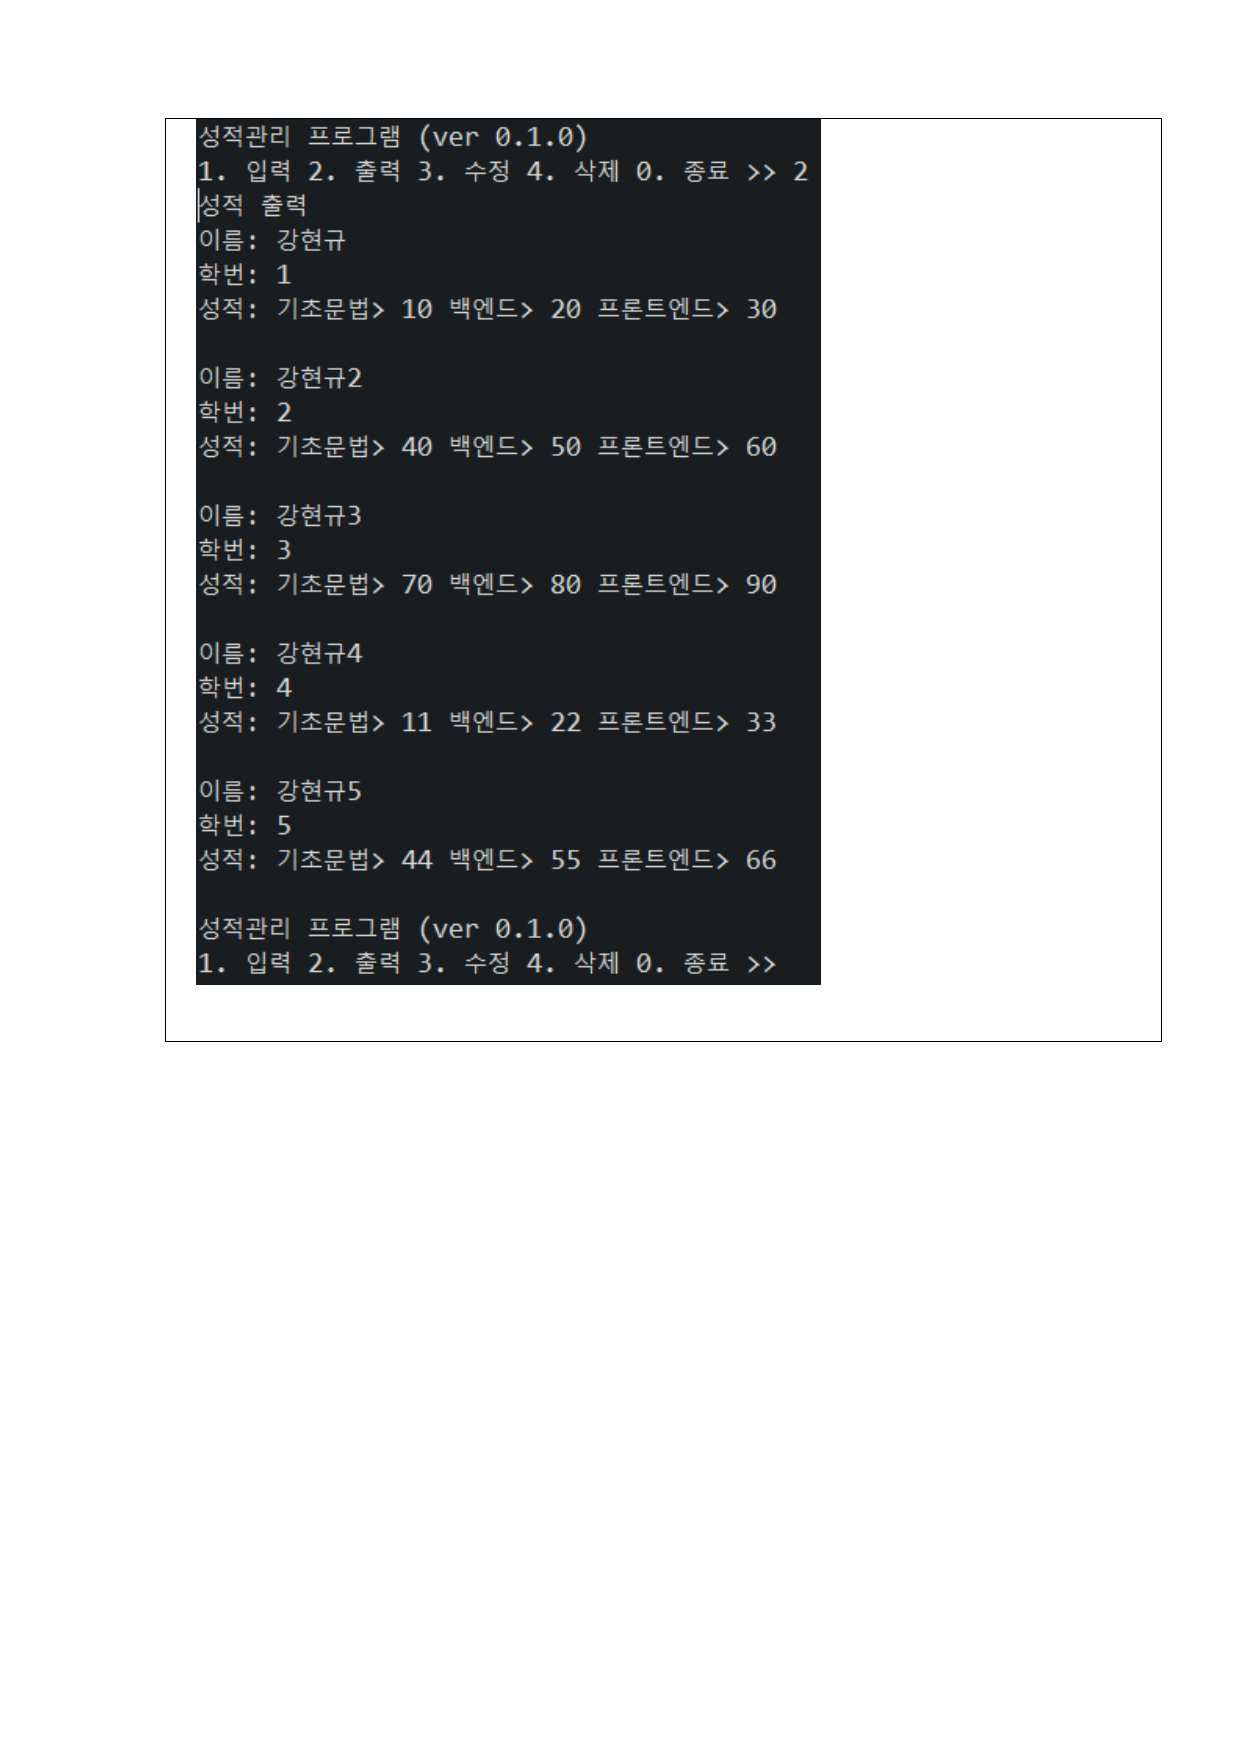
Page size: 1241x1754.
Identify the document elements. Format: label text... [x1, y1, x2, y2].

table_cell <스크린샷> [166, 119, 1161, 1041]
